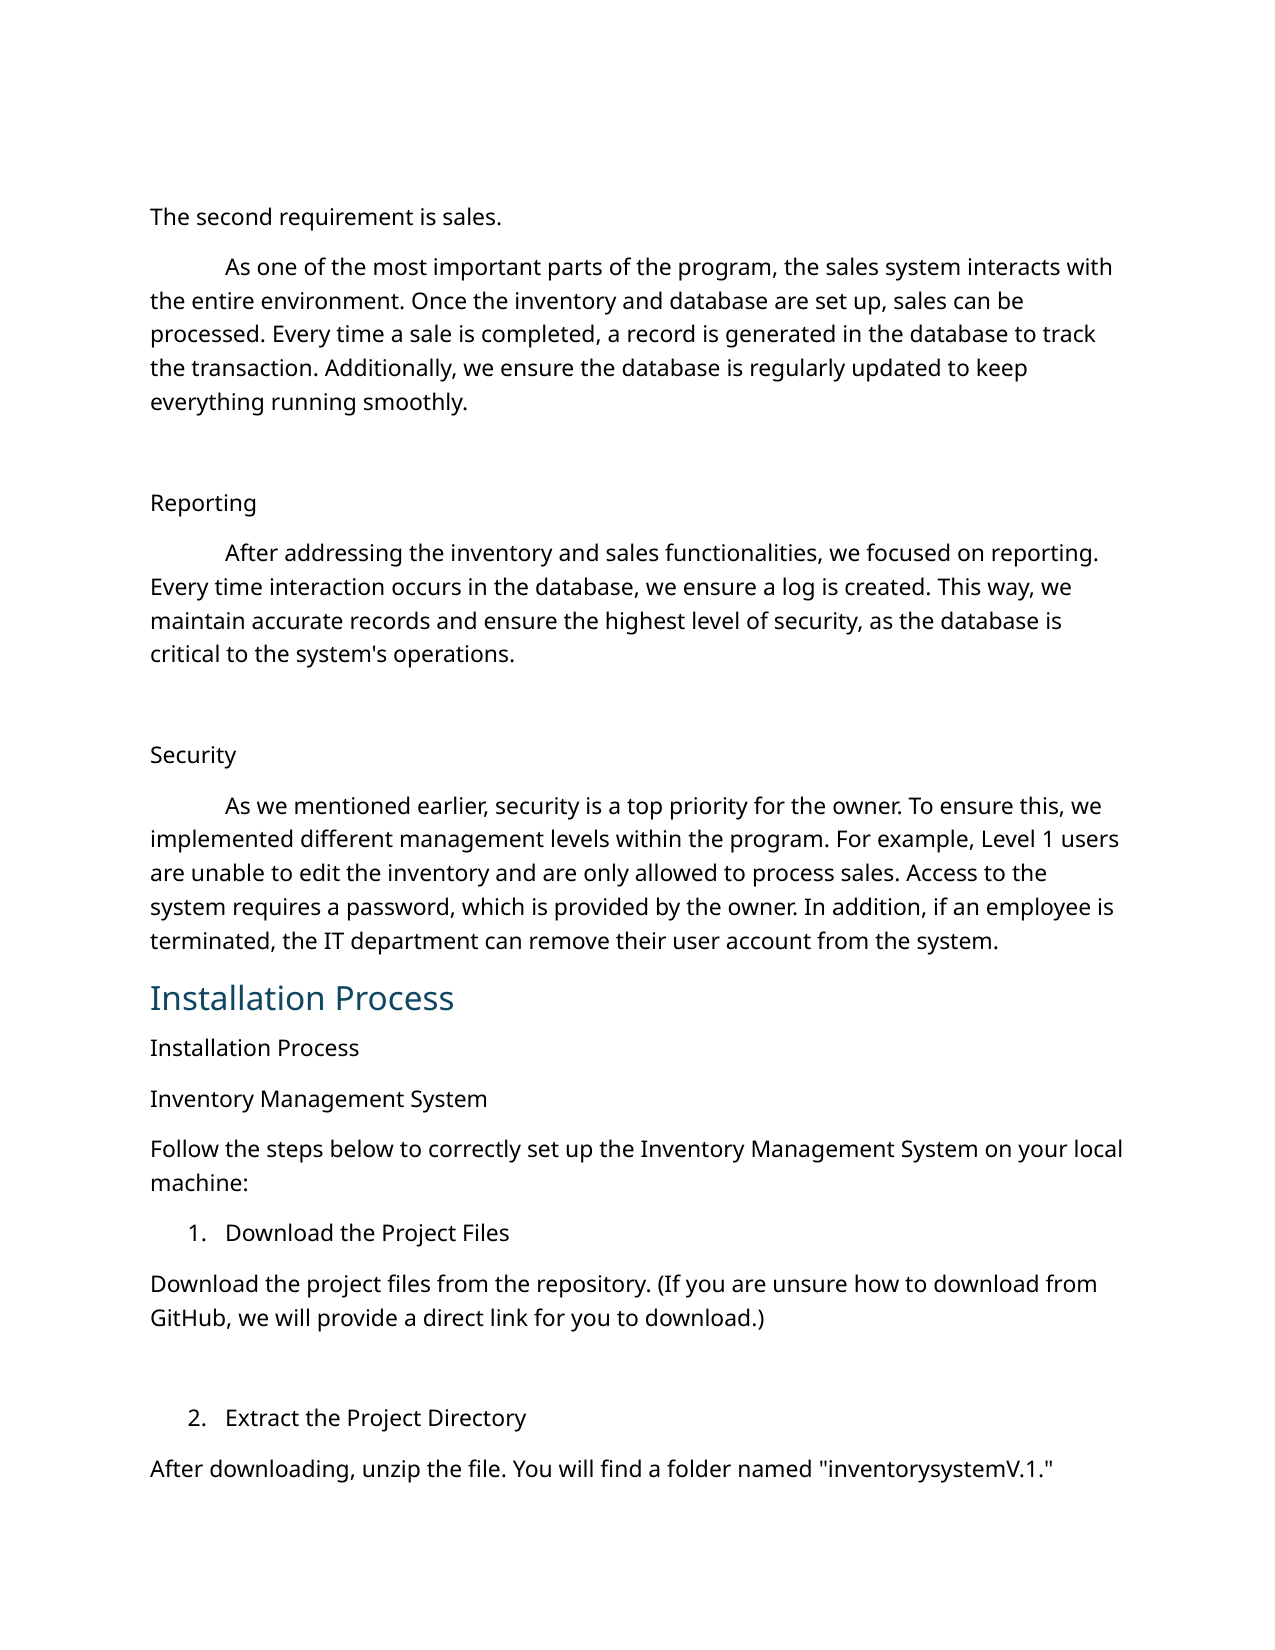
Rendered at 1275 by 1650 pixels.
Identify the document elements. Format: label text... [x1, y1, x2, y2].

text After downloading, unzip the file. You will find a folder named "inventorysystemV.1." [150, 1453, 1125, 1484]
list Extract the Project Directory [187, 1402, 1125, 1433]
subtitle Installation Process [150, 975, 1125, 1020]
text Reporting [150, 487, 1125, 518]
text The second requirement is sales. [150, 200, 1125, 232]
text As we mentioned earlier, security is a top priority for the owner. To ensure this, we implemented different management levels within the program. For example, Level 1 users are unable to edit the inventory and are only allowed to process sales. Access to the system requires a password, which is provided by the owner. In addition, if an employee is terminated, the IT department can remove their user account from the system. [150, 789, 1125, 956]
text As one of the most important parts of the program, the sales system interacts with the entire environment. Once the inventory and database are set up, sales can be processed. Every time a sale is completed, a record is generated in the database to track the transaction. Additionally, we ensure the database is regularly updated to keep everything running smoothly. [150, 251, 1125, 417]
text After addressing the inventory and sales functionalities, we focused on reporting. Every time interaction occurs in the database, we ensure a log is created. This way, we maintain accurate records and ensure the highest level of security, as the database is critical to the system's operations. [150, 537, 1125, 669]
text Download the project files from the repository. (If you are unsure how to download from GitHub, we will provide a direct link for you to download.) [150, 1268, 1125, 1333]
list Download the Project Files [187, 1217, 1125, 1248]
text Follow the steps below to correctly set up the Inventory Management System on your local machine: [150, 1133, 1125, 1198]
text Security [150, 739, 1125, 770]
text Inventory Management System [150, 1083, 1125, 1114]
text Installation Process [150, 1032, 1125, 1063]
